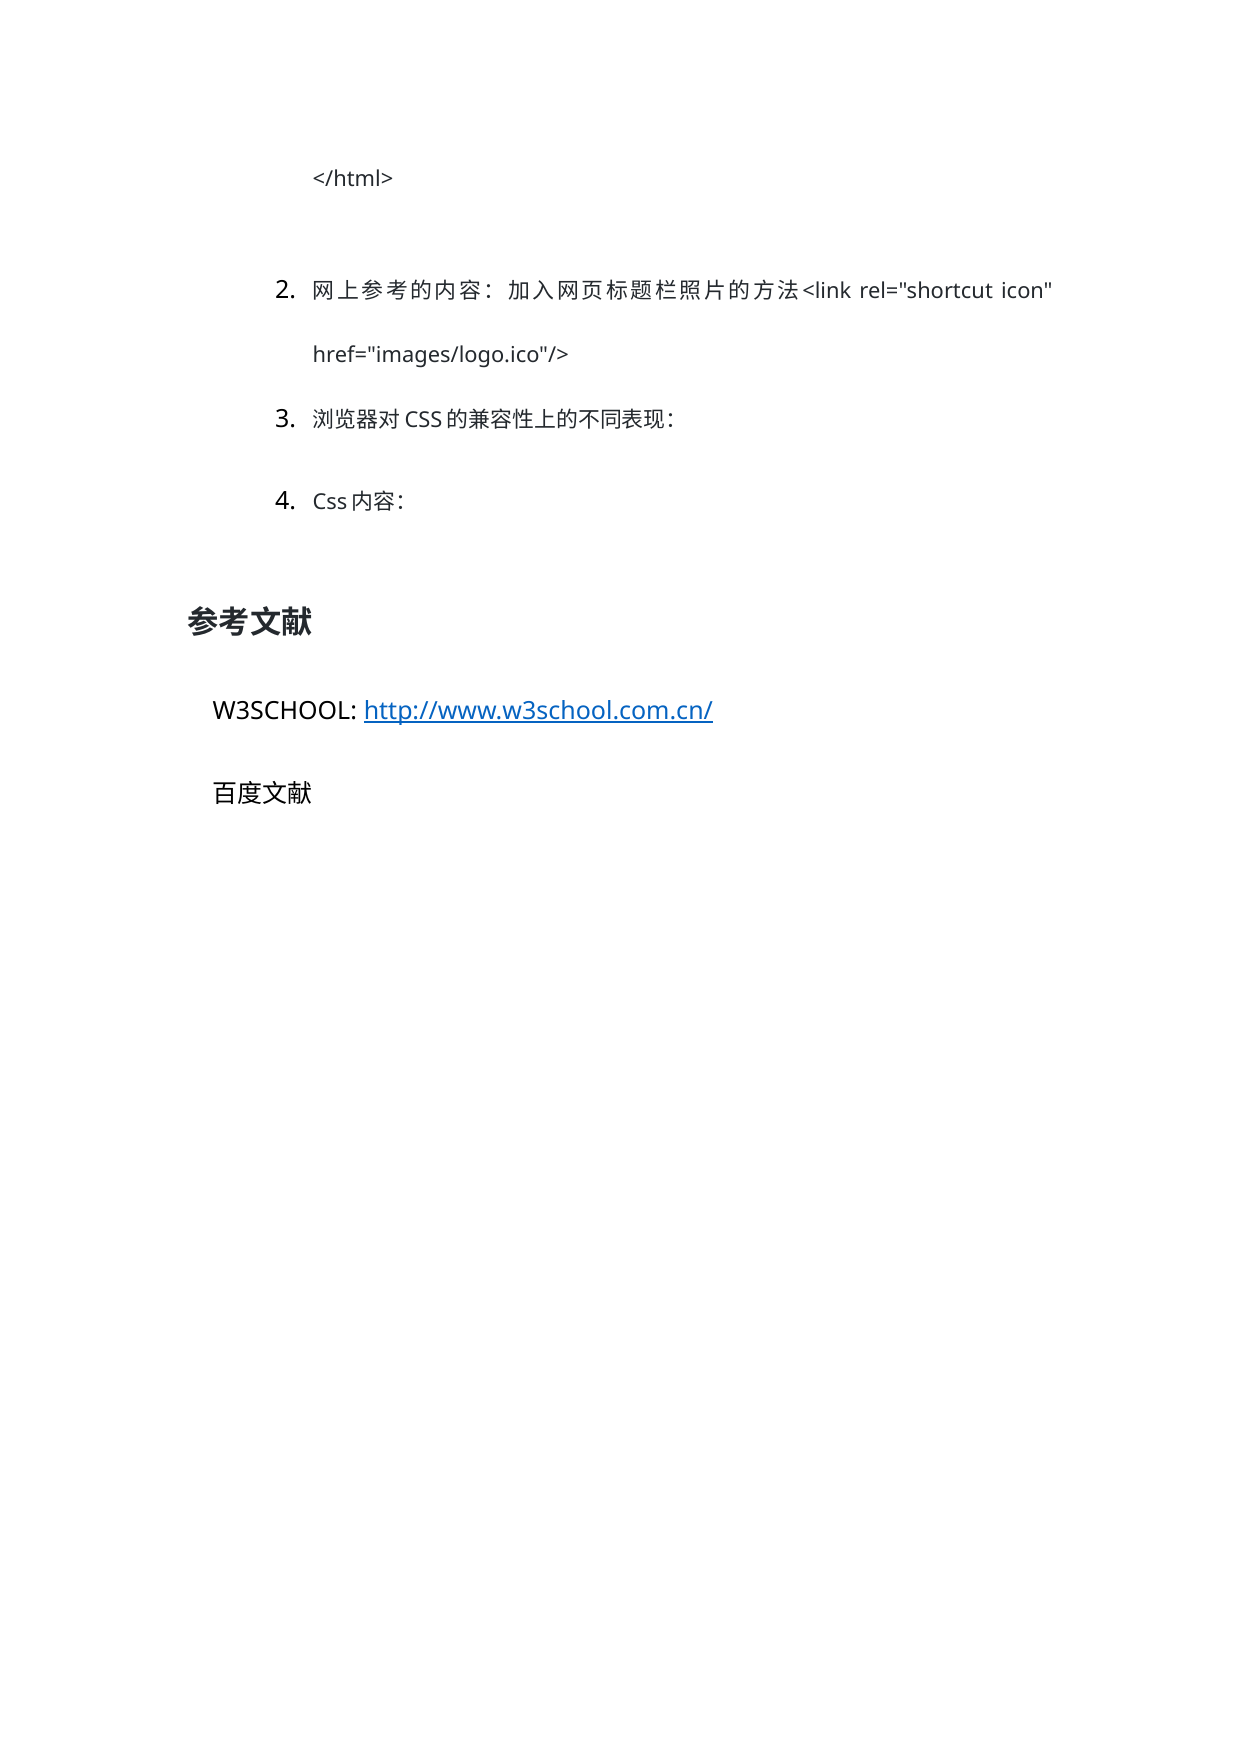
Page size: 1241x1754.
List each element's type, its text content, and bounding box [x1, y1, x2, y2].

text W3SCHOOL: http://www.w3school.com.cn/ [187, 677, 1053, 742]
list </html> [312, 162, 1053, 194]
list Css内容： [275, 467, 1053, 532]
list 网上参考的内容：加入网页标题栏照片的方法<link rel="shortcut icon" href="images/logo.ico"/> [275, 257, 1053, 371]
text 百度文献 [187, 759, 1053, 824]
list 浏览器对CSS的兼容性上的不同表现： [275, 385, 1053, 450]
subtitle 参考文献 [187, 587, 1053, 652]
